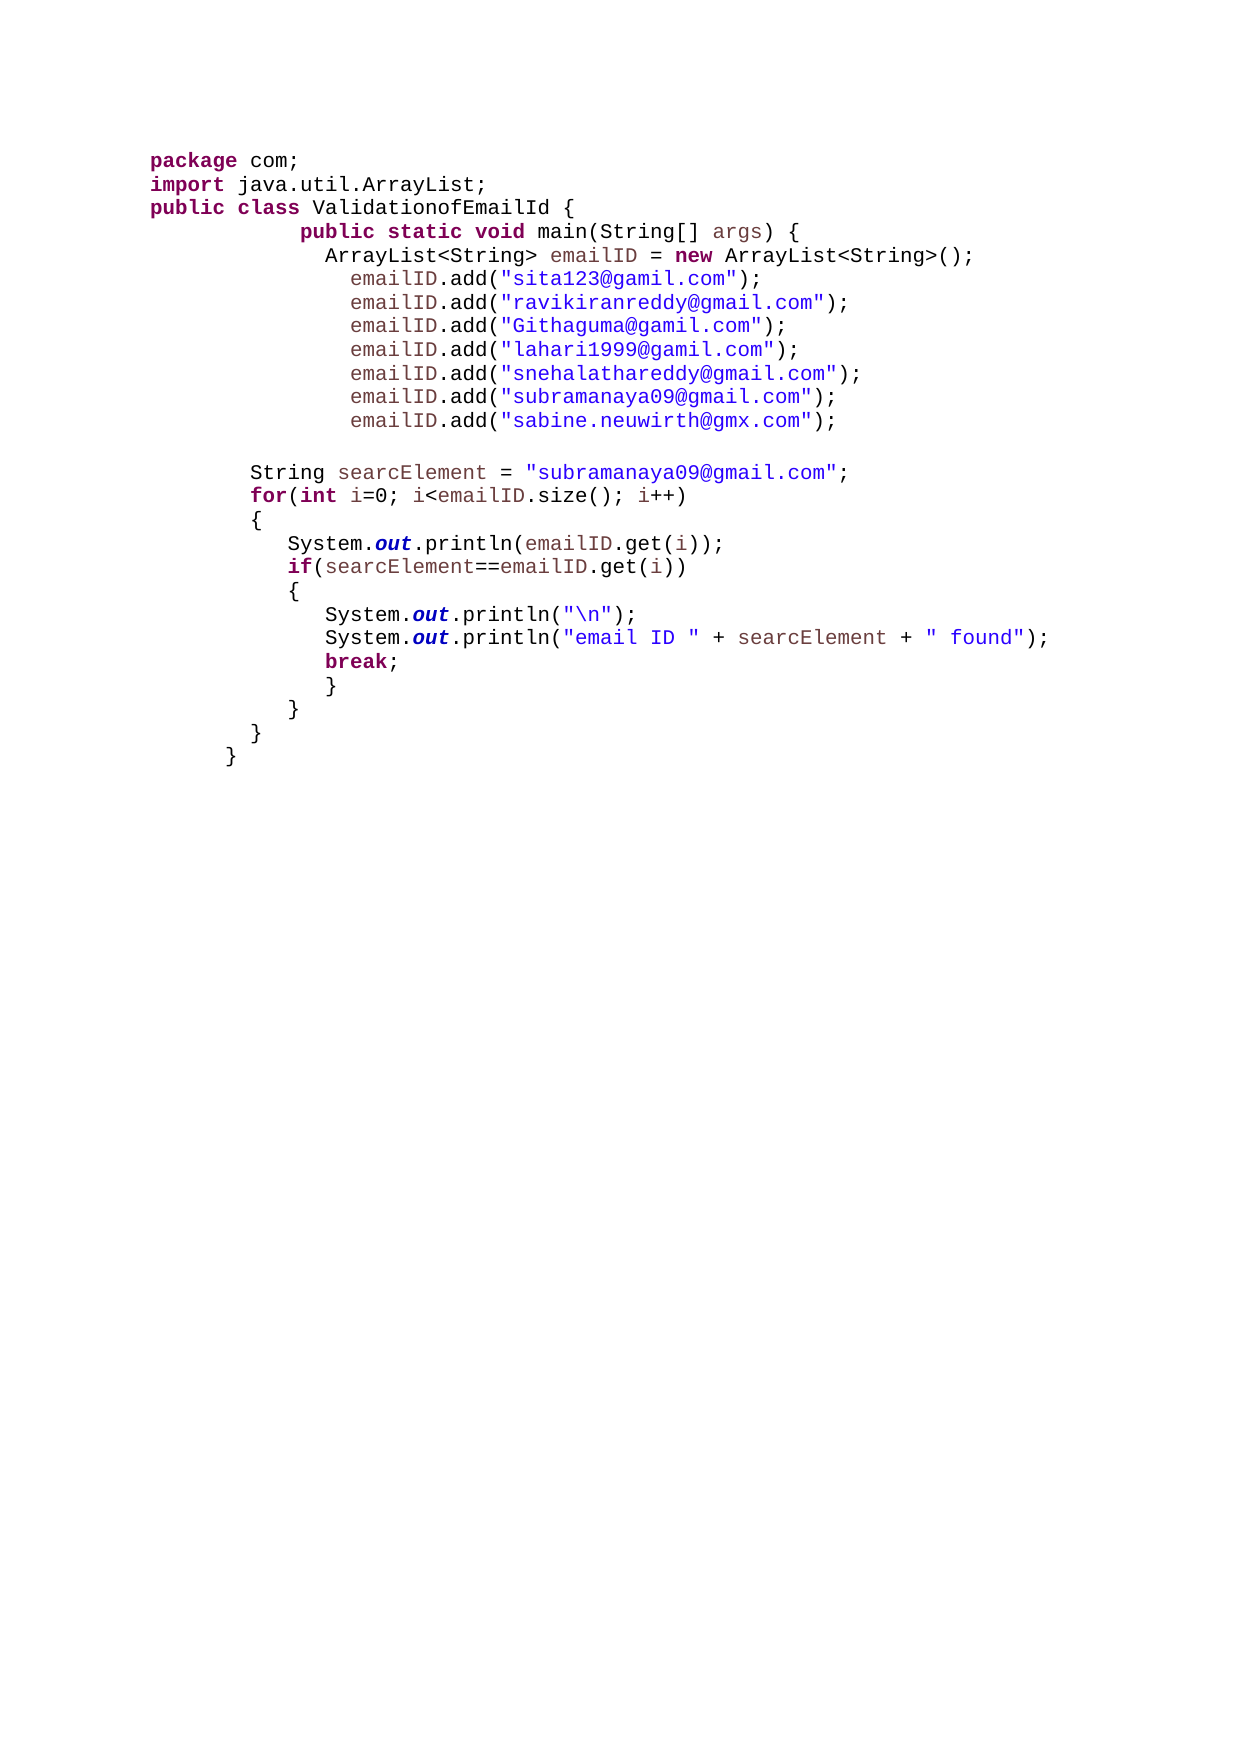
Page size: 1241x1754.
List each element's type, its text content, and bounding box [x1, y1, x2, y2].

text emailID.add("sabine.neuwirth@gmx.com"); [150, 410, 1090, 434]
text String searcElement = "subramanaya09@gmail.com"; [150, 462, 1090, 485]
text emailID.add("lahari1999@gamil.com"); [150, 339, 1090, 363]
text { [150, 509, 1090, 533]
text public class ValidationofEmailId { [150, 197, 1090, 221]
text for(int i=0; i<emailID.size(); i++) [150, 485, 1090, 509]
text ArrayList<String> emailID = new ArrayList<String>(); [150, 244, 1090, 268]
text System.out.println("email ID " + searcElement + " found"); [150, 627, 1090, 651]
text import java.util.ArrayList; [150, 174, 1090, 197]
text break; [150, 651, 1090, 674]
text emailID.add("subramanaya09@gmail.com"); [150, 386, 1090, 410]
text System.out.println("\n"); [150, 604, 1090, 627]
text emailID.add("snehalathareddy@gmail.com"); [150, 363, 1090, 386]
text { [150, 580, 1090, 604]
text public static void main(String[] args) { [150, 221, 1090, 244]
text } [150, 746, 1090, 769]
text emailID.add("ravikiranreddy@gmail.com"); [150, 292, 1090, 316]
text } [150, 674, 1090, 698]
text if(searcElement==emailID.get(i)) [150, 556, 1090, 580]
text emailID.add("sita123@gamil.com"); [150, 268, 1090, 292]
text package com; [150, 150, 1090, 174]
text System.out.println(emailID.get(i)); [150, 533, 1090, 556]
text } [150, 698, 1090, 722]
text emailID.add("Githaguma@gamil.com"); [150, 316, 1090, 339]
text } [150, 722, 1090, 746]
